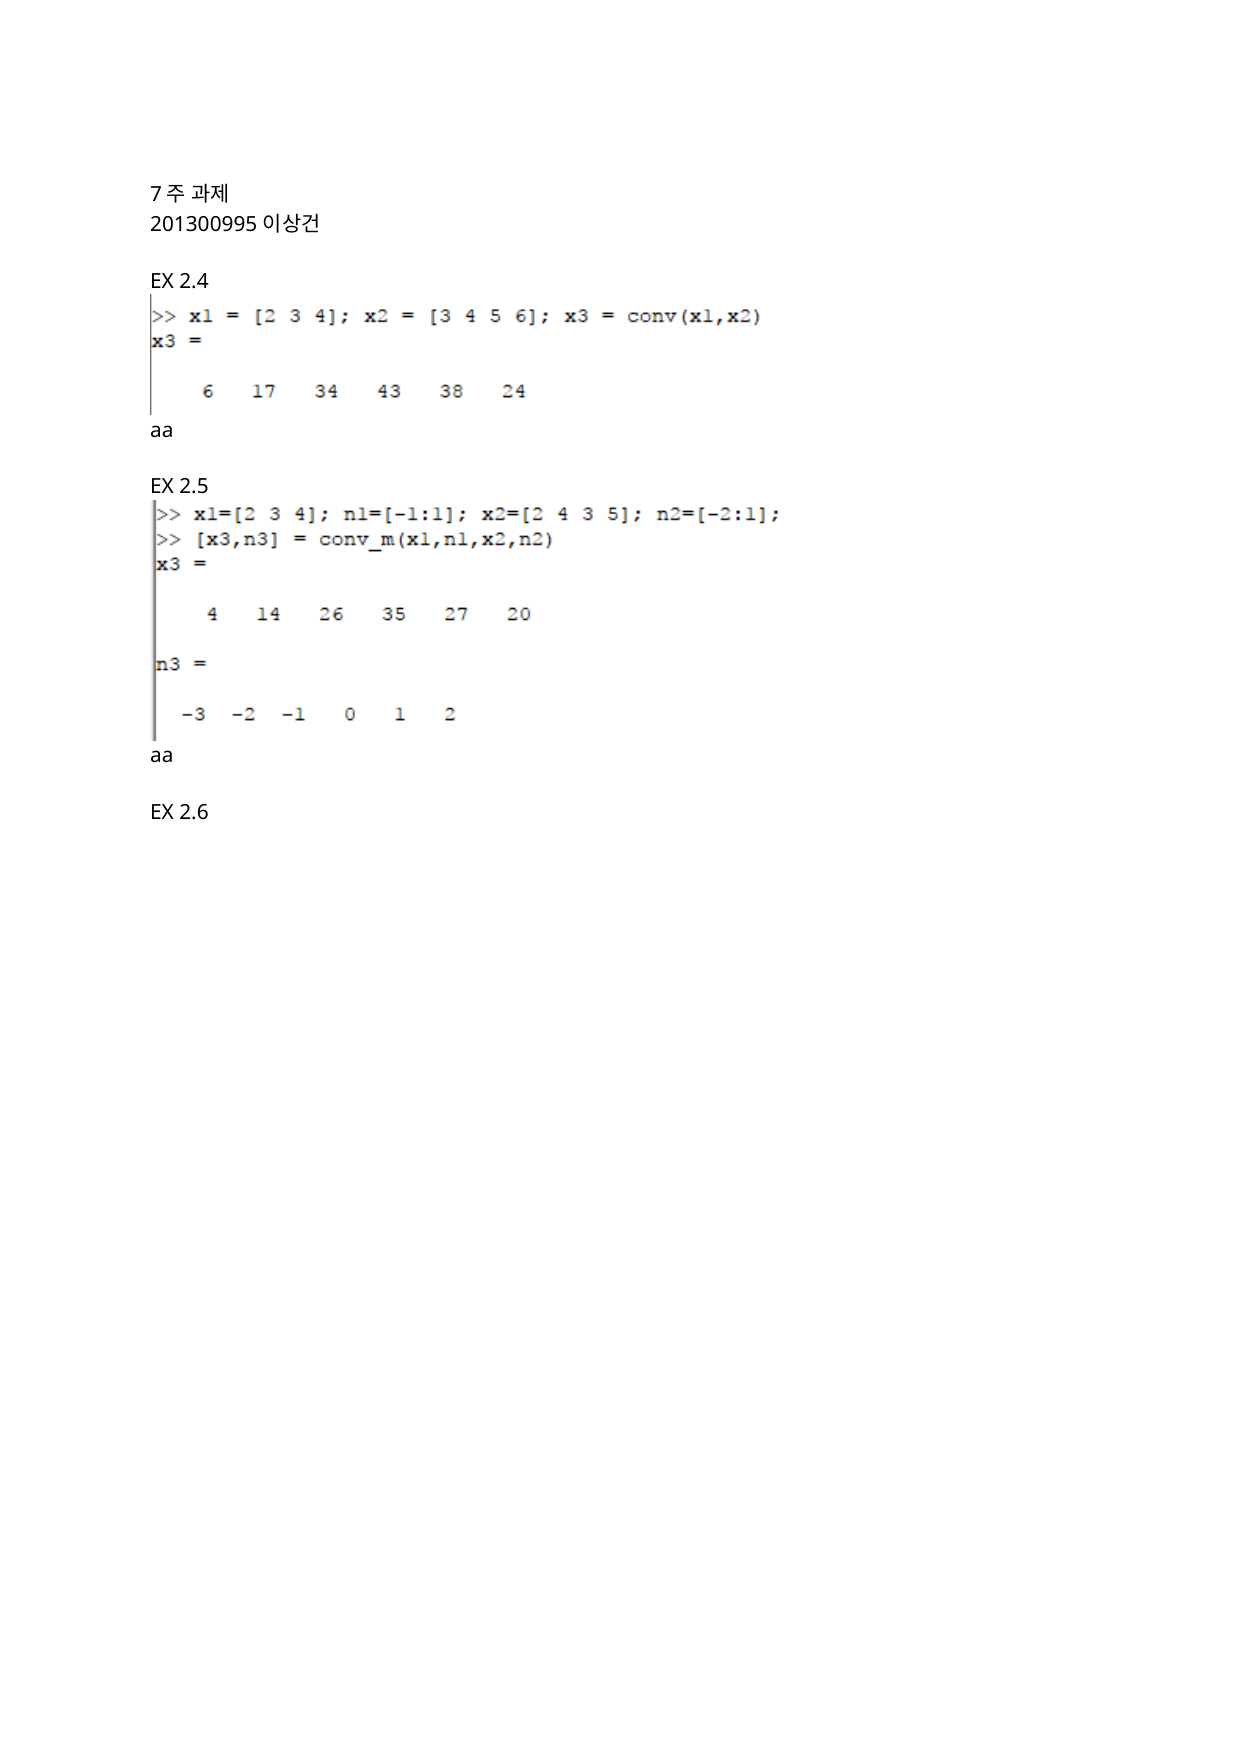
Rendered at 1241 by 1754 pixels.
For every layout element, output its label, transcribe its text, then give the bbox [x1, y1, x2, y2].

text EX 2.6 [150, 797, 1090, 826]
text aa [150, 415, 1090, 443]
text EX 2.4 [150, 266, 1090, 295]
text aa [150, 740, 1090, 769]
text 7주 과제 [150, 177, 1090, 207]
picture [150, 500, 790, 741]
text 201300995 이상건 [150, 207, 1090, 238]
picture [150, 294, 774, 415]
text EX 2.5 [150, 472, 1090, 500]
